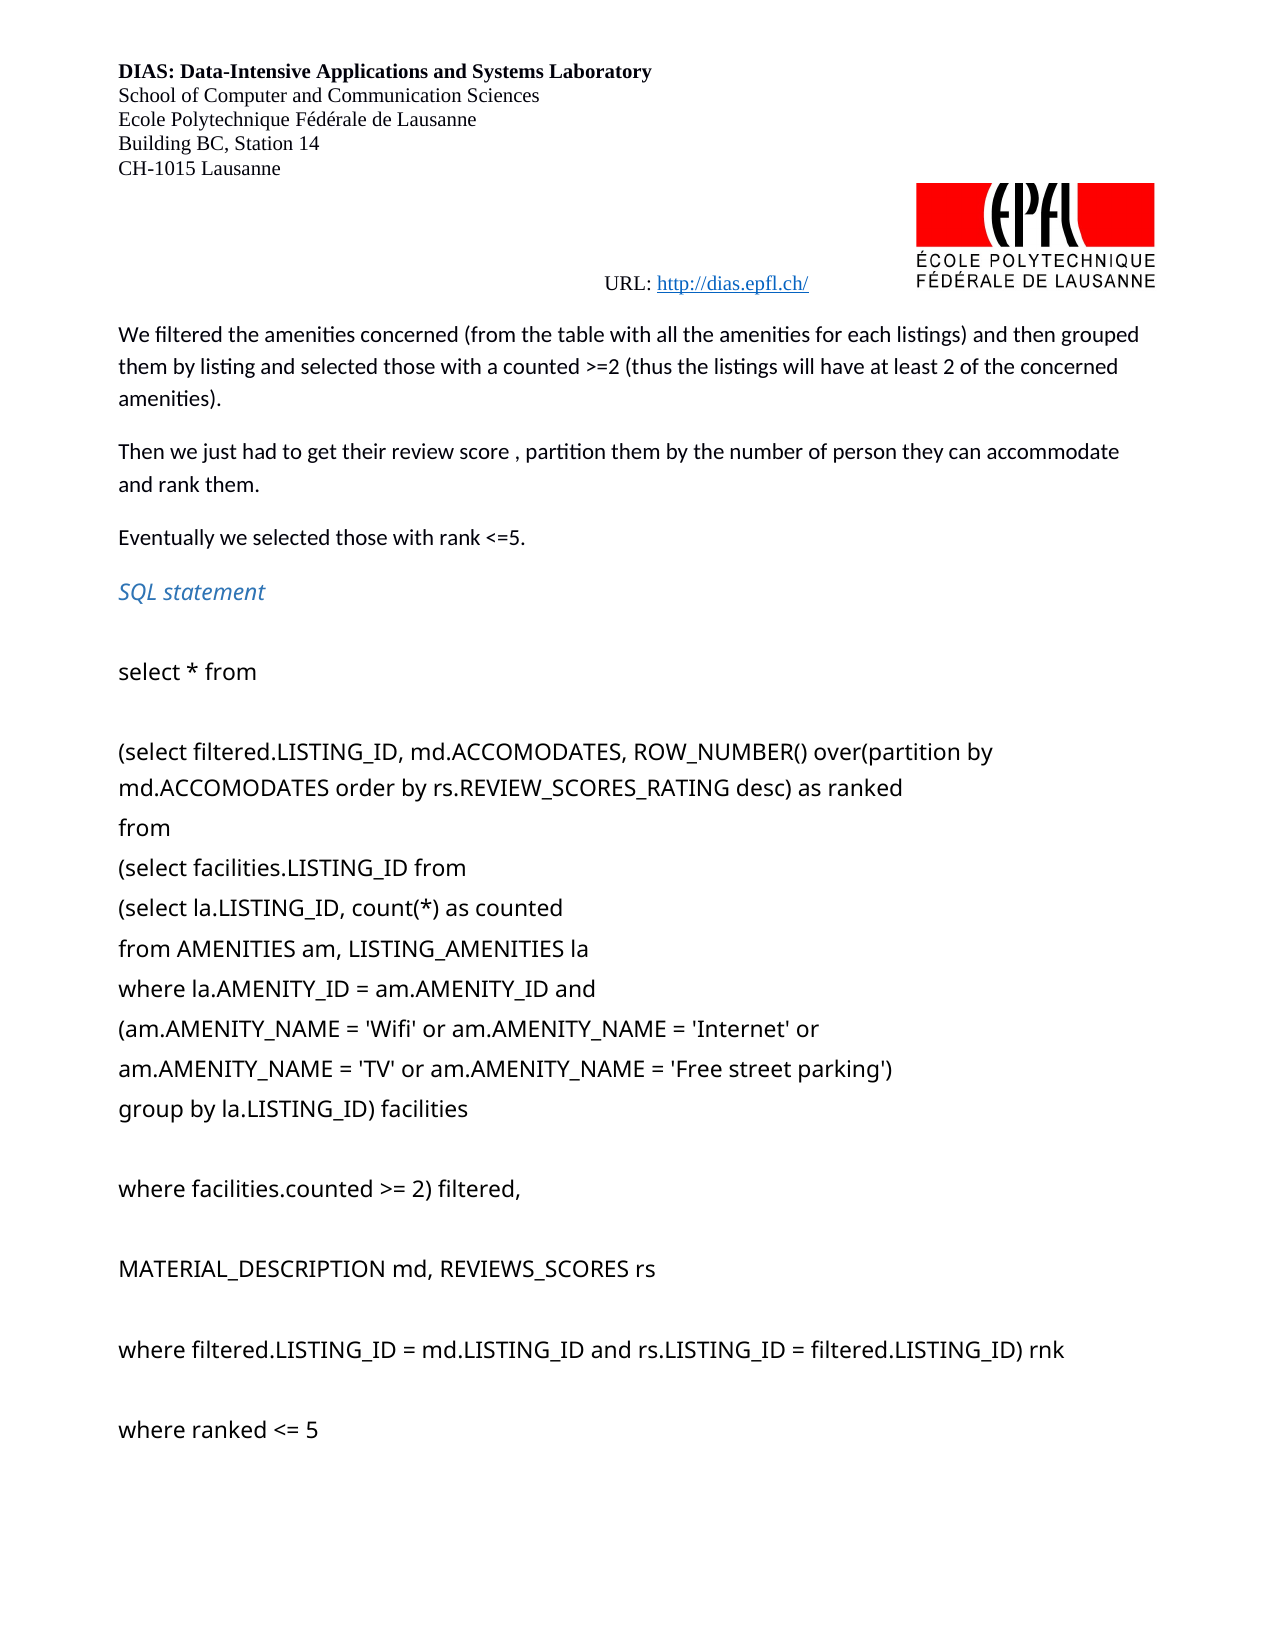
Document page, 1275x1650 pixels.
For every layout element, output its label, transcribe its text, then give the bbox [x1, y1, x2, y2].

subtitle where la.AMENITY_ID = am.AMENITY_ID and [118, 973, 1157, 1004]
subtitle from AMENITIES am, LISTING_AMENITIES la [118, 932, 1157, 964]
subtitle where facilities.counted >= 2) filtered, [118, 1173, 1157, 1204]
subtitle where ranked <= 5 [118, 1414, 1157, 1445]
subtitle group by la.LISTING_ID) facilities [118, 1093, 1157, 1124]
subtitle am.AMENITY_NAME = 'TV' or am.AMENITY_NAME = 'Free street parking') [118, 1053, 1157, 1084]
subtitle (select facilities.LISTING_ID from [118, 852, 1157, 883]
picture [916, 183, 1157, 291]
subtitle MATERIAL_DESCRIPTION md, REVIEWS_SCORES rs [118, 1253, 1157, 1284]
subtitle select * from [118, 656, 1157, 687]
subtitle from [118, 812, 1157, 843]
subtitle (am.AMENITY_NAME = 'Wifi' or am.AMENITY_NAME = 'Internet' or [118, 1013, 1157, 1044]
text Then we just had to get their review score , partition them by the number of person they can accommodate and rank them. [118, 437, 1157, 498]
text Eventually we selected those with rank <=5. [118, 523, 1157, 551]
text We filtered the amenities concerned (from the table with all the amenities for each listings) and then grouped them by listing and selected those with a counted >=2 (thus the listings will have at least 2 of the concerned amenities). [118, 320, 1157, 412]
subtitle (select filtered.LISTING_ID, md.ACCOMODATES, ROW_NUMBER() over(partition by md.ACCOMODATES order by rs.REVIEW_SCORES_RATING desc) as ranked [118, 736, 1157, 803]
subtitle where filtered.LISTING_ID = md.LISTING_ID and rs.LISTING_ID = filtered.LISTING_ID) rnk [118, 1333, 1157, 1365]
subtitle SQL statement [118, 576, 1157, 607]
subtitle (select la.LISTING_ID, count(*) as counted [118, 892, 1157, 924]
